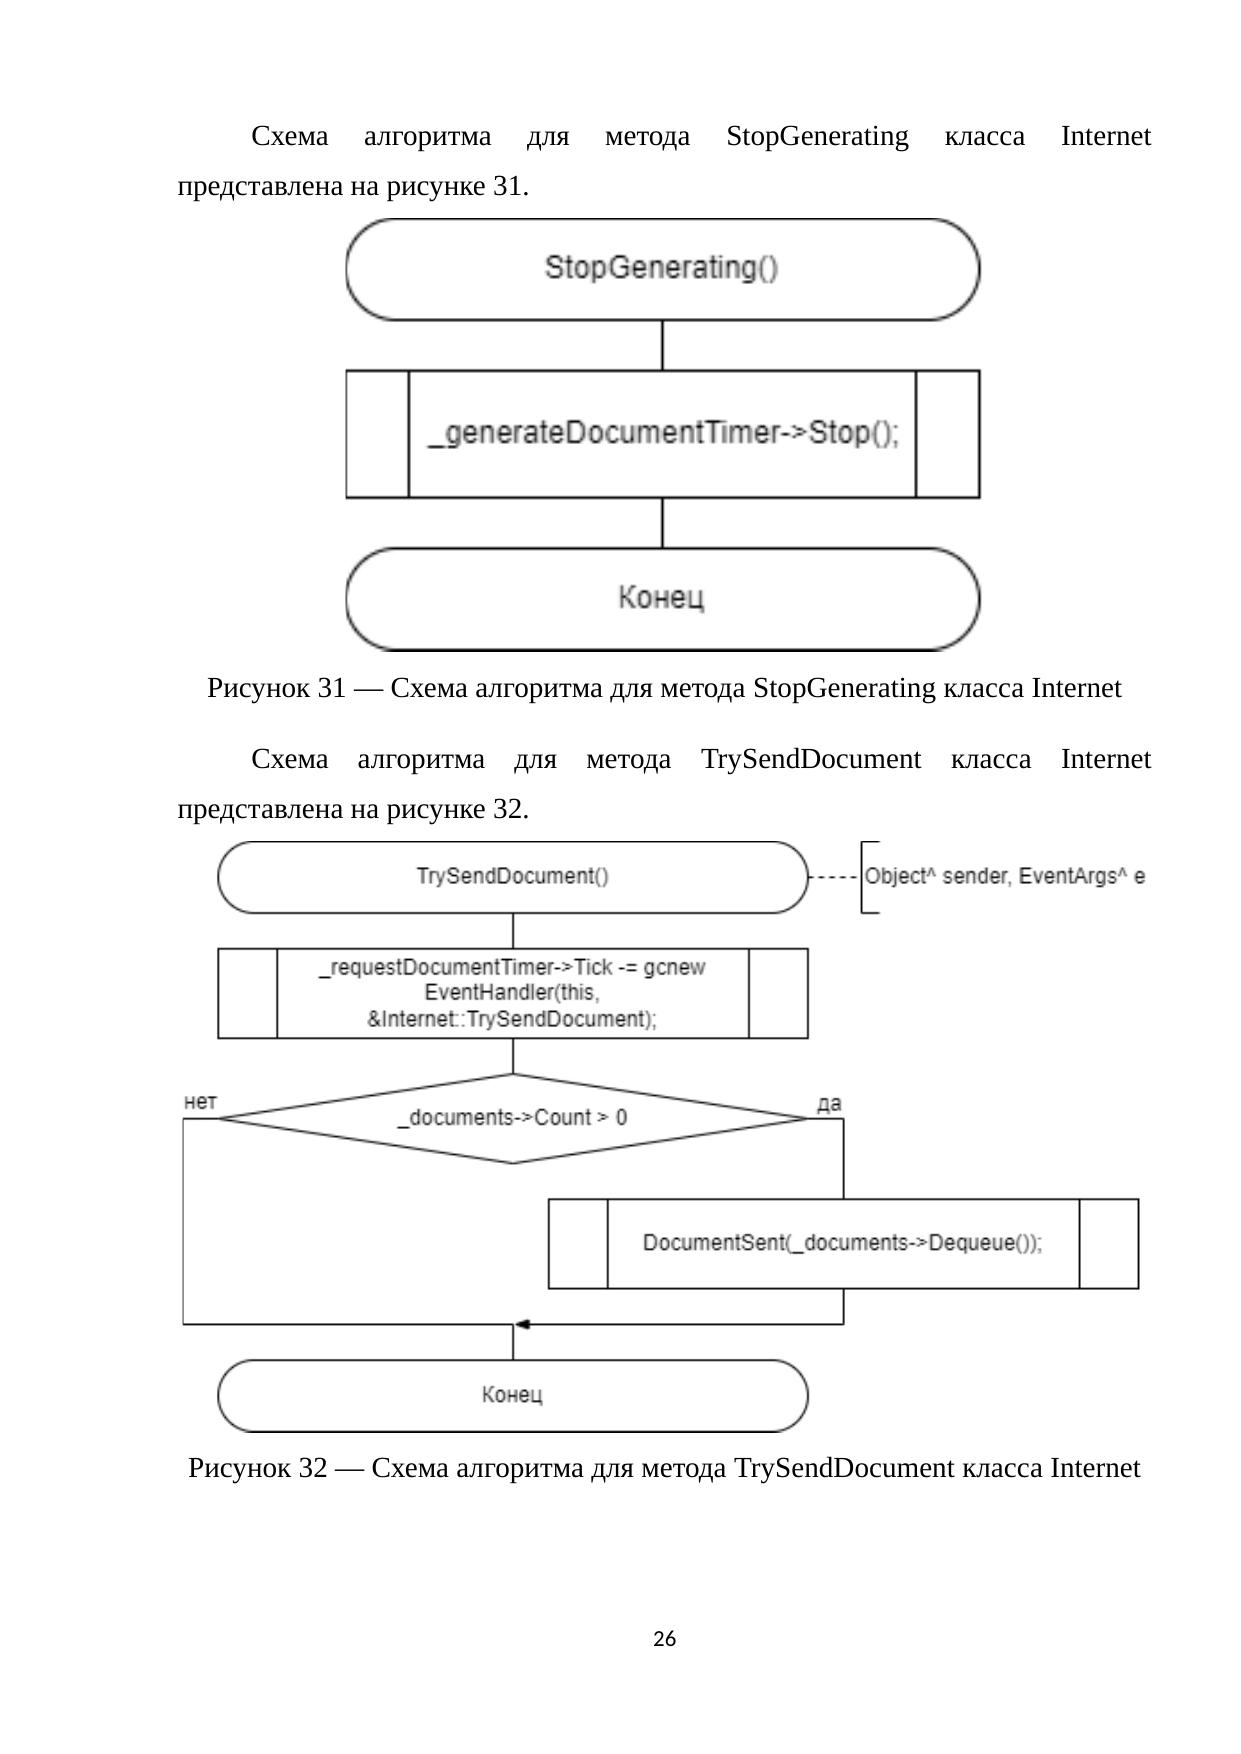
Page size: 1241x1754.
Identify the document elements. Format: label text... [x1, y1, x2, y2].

picture [345, 218, 984, 652]
text Схема алгоритма для метода StopGenerating класса Internet представлена на рисунке 31. [177, 118, 1152, 202]
text Рисунок 32 — Схема алгоритма для метода TrySendDocument класса Internet [177, 1451, 1152, 1484]
picture [182, 841, 1147, 1433]
text Схема алгоритма для метода TrySendDocument класса Internet представлена на рисунке 32. [177, 741, 1152, 825]
text Рисунок 31 — Схема алгоритма для метода StopGenerating класса Internet [177, 670, 1152, 703]
